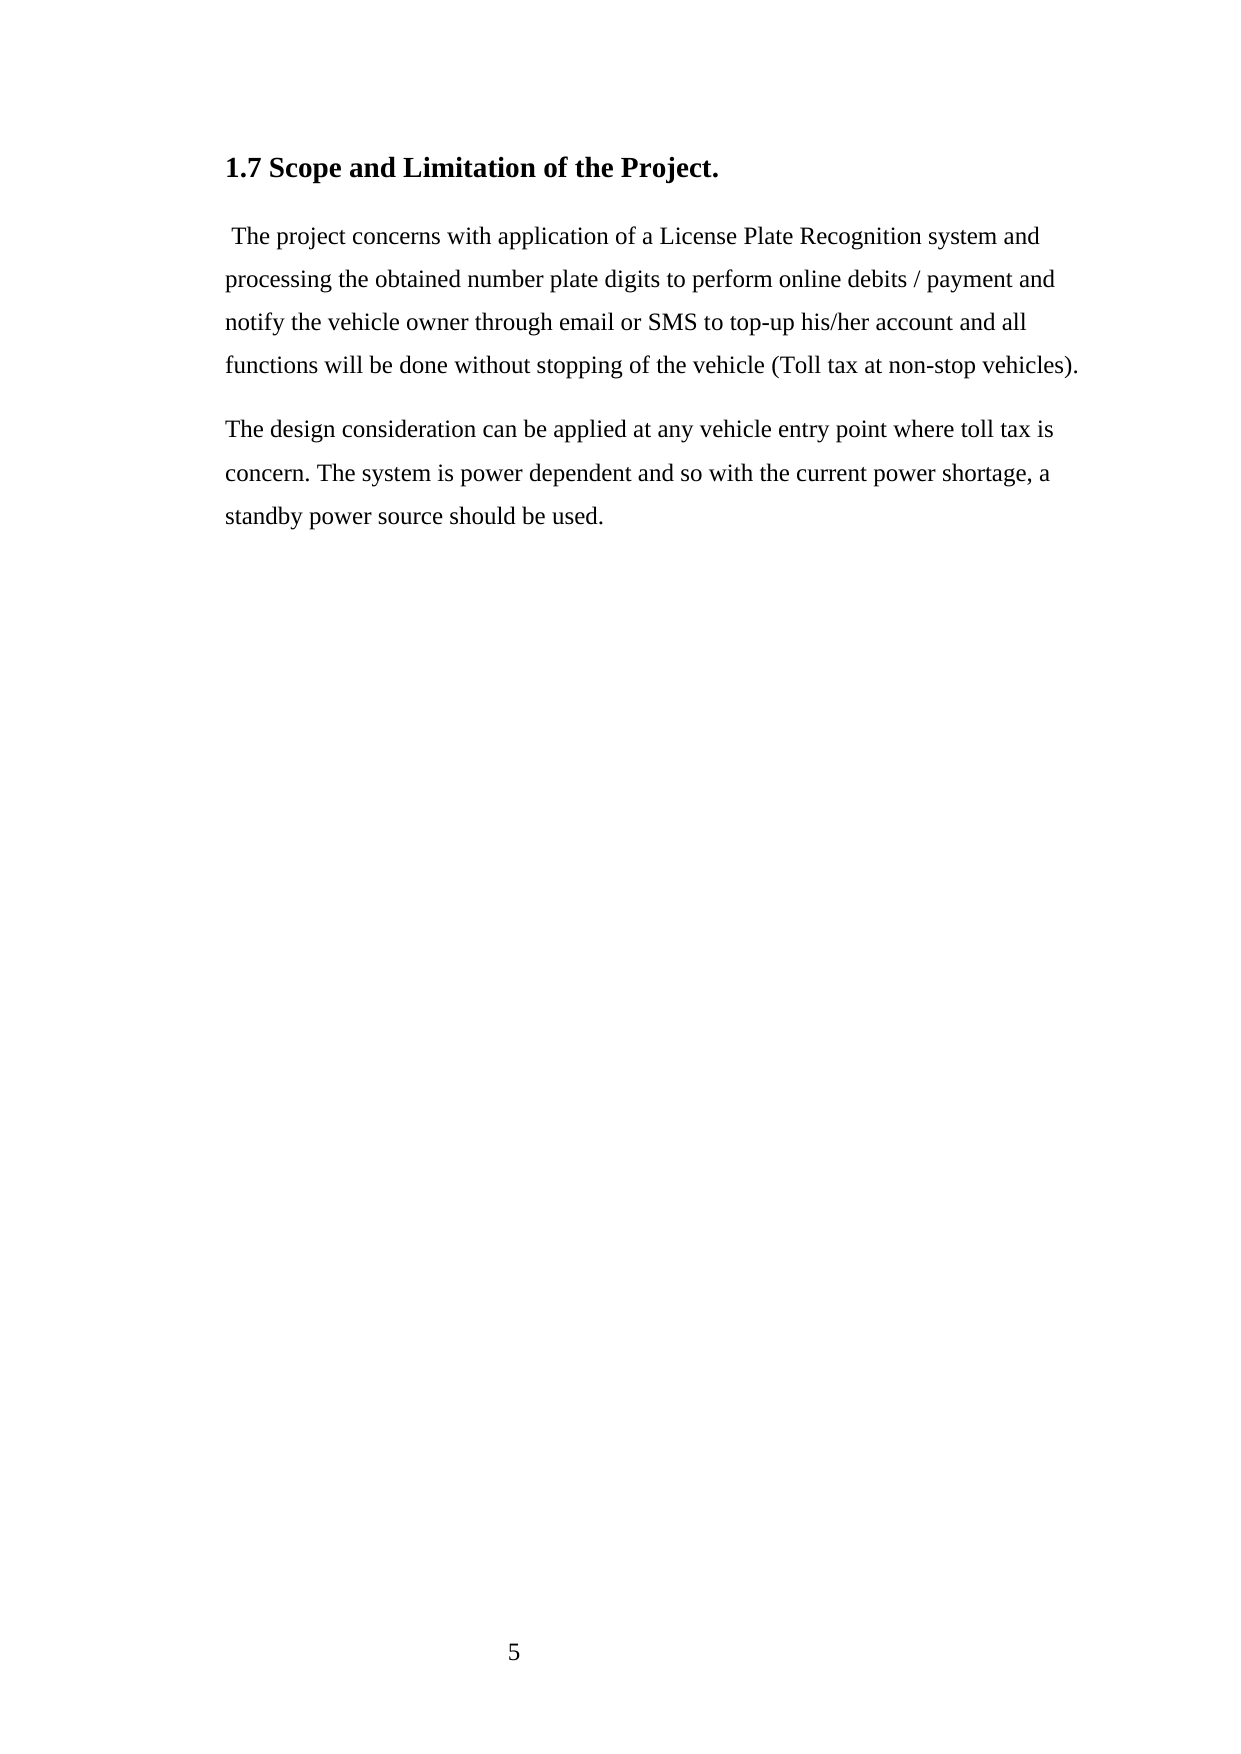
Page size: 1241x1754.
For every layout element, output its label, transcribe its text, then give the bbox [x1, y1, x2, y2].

text 1.7 Scope and Limitation of the Project. [225, 150, 1090, 183]
text The design consideration can be applied at any vehicle entry point where toll tax is concern. The system is power dependent and so with the current power shortage, a standby power source should be used. [225, 414, 1090, 529]
text The project concerns with application of a License Plate Recognition system and processing the obtained number plate digits to perform online debits / payment and notify the vehicle owner through email or SMS to top-up his/her account and all functions will be done without stopping of the vehicle (Toll tax at non-stop vehicles). [225, 221, 1090, 379]
